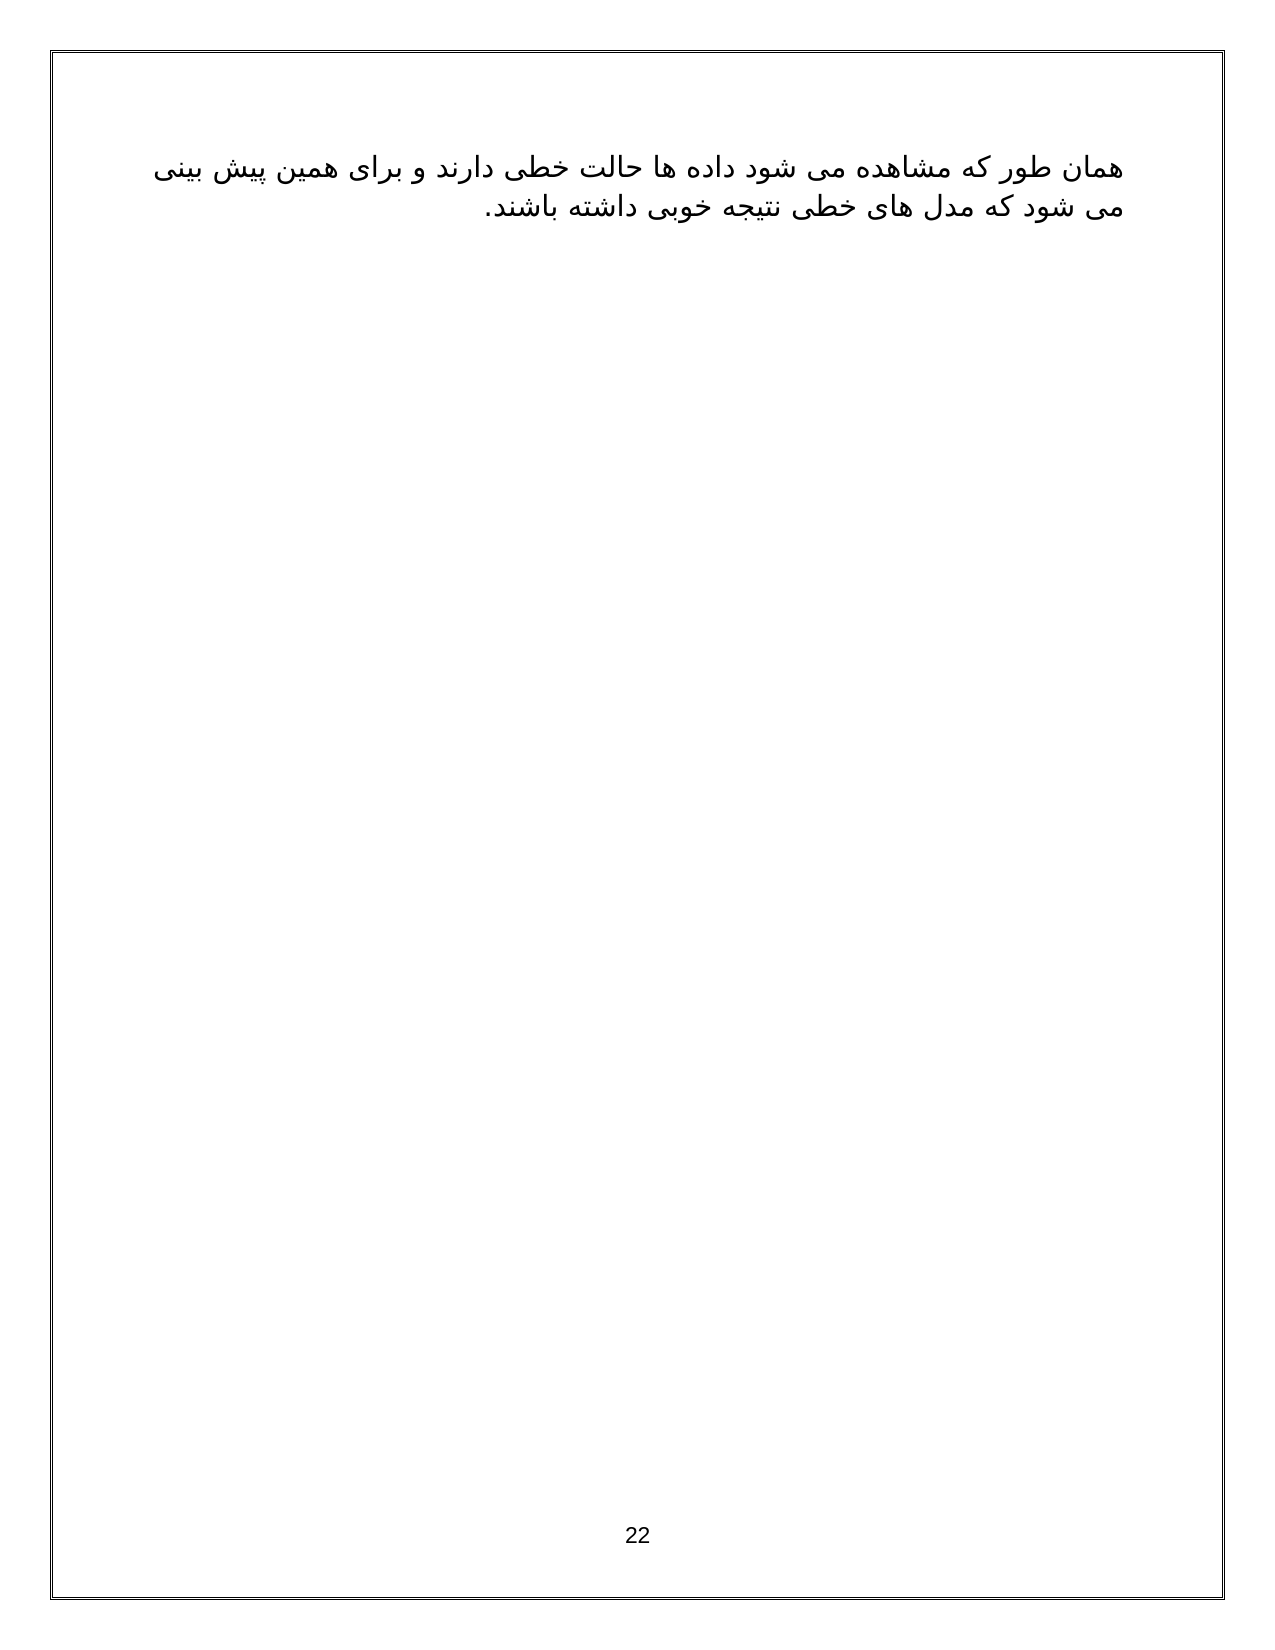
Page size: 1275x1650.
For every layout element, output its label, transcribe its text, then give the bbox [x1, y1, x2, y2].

text همان طور که مشاهده می شود داده ها حالت خطی دارند و برای همین پیش بینی می شود که مدل های خطی نتیجه خوبی داشته باشند. [150, 150, 1125, 223]
